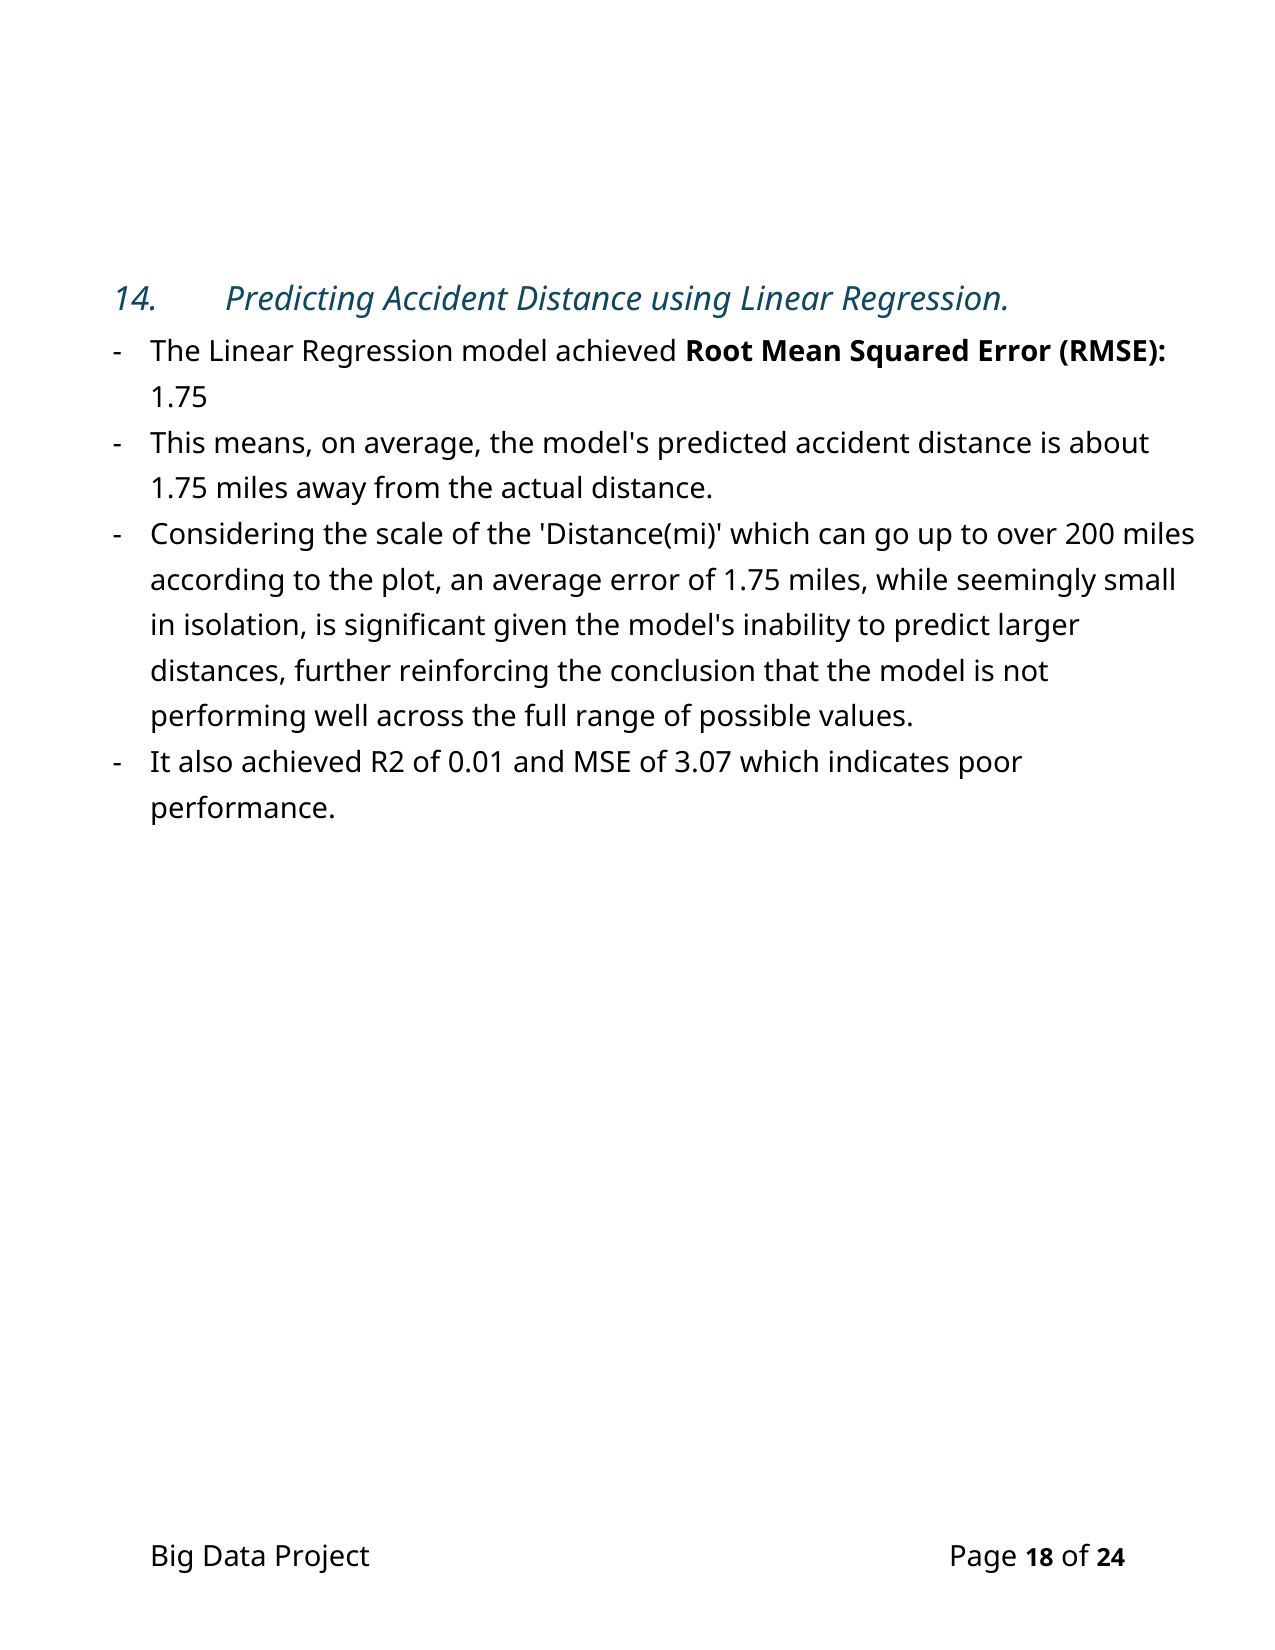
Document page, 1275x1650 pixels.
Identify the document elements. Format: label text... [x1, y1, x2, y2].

list This means, on average, the model's predicted accident distance is about 1.75 miles away from the actual distance. [112, 422, 1200, 507]
subtitle Predicting Accident Distance using Linear Regression. [112, 274, 1200, 320]
list Considering the scale of the 'Distance(mi)' which can go up to over 200 miles according to the plot, an average error of 1.75 miles, while seemingly small in isolation, is significant given the model's inability to predict larger distances, further reinforcing the conclusion that the model is not performing well across the full range of possible values. [112, 513, 1200, 735]
list It also achieved R2 of 0.01 and MSE of 3.07 which indicates poor performance. [112, 741, 1200, 827]
list The Linear Regression model achieved Root Mean Squared Error (RMSE): 1.75 [112, 331, 1200, 416]
